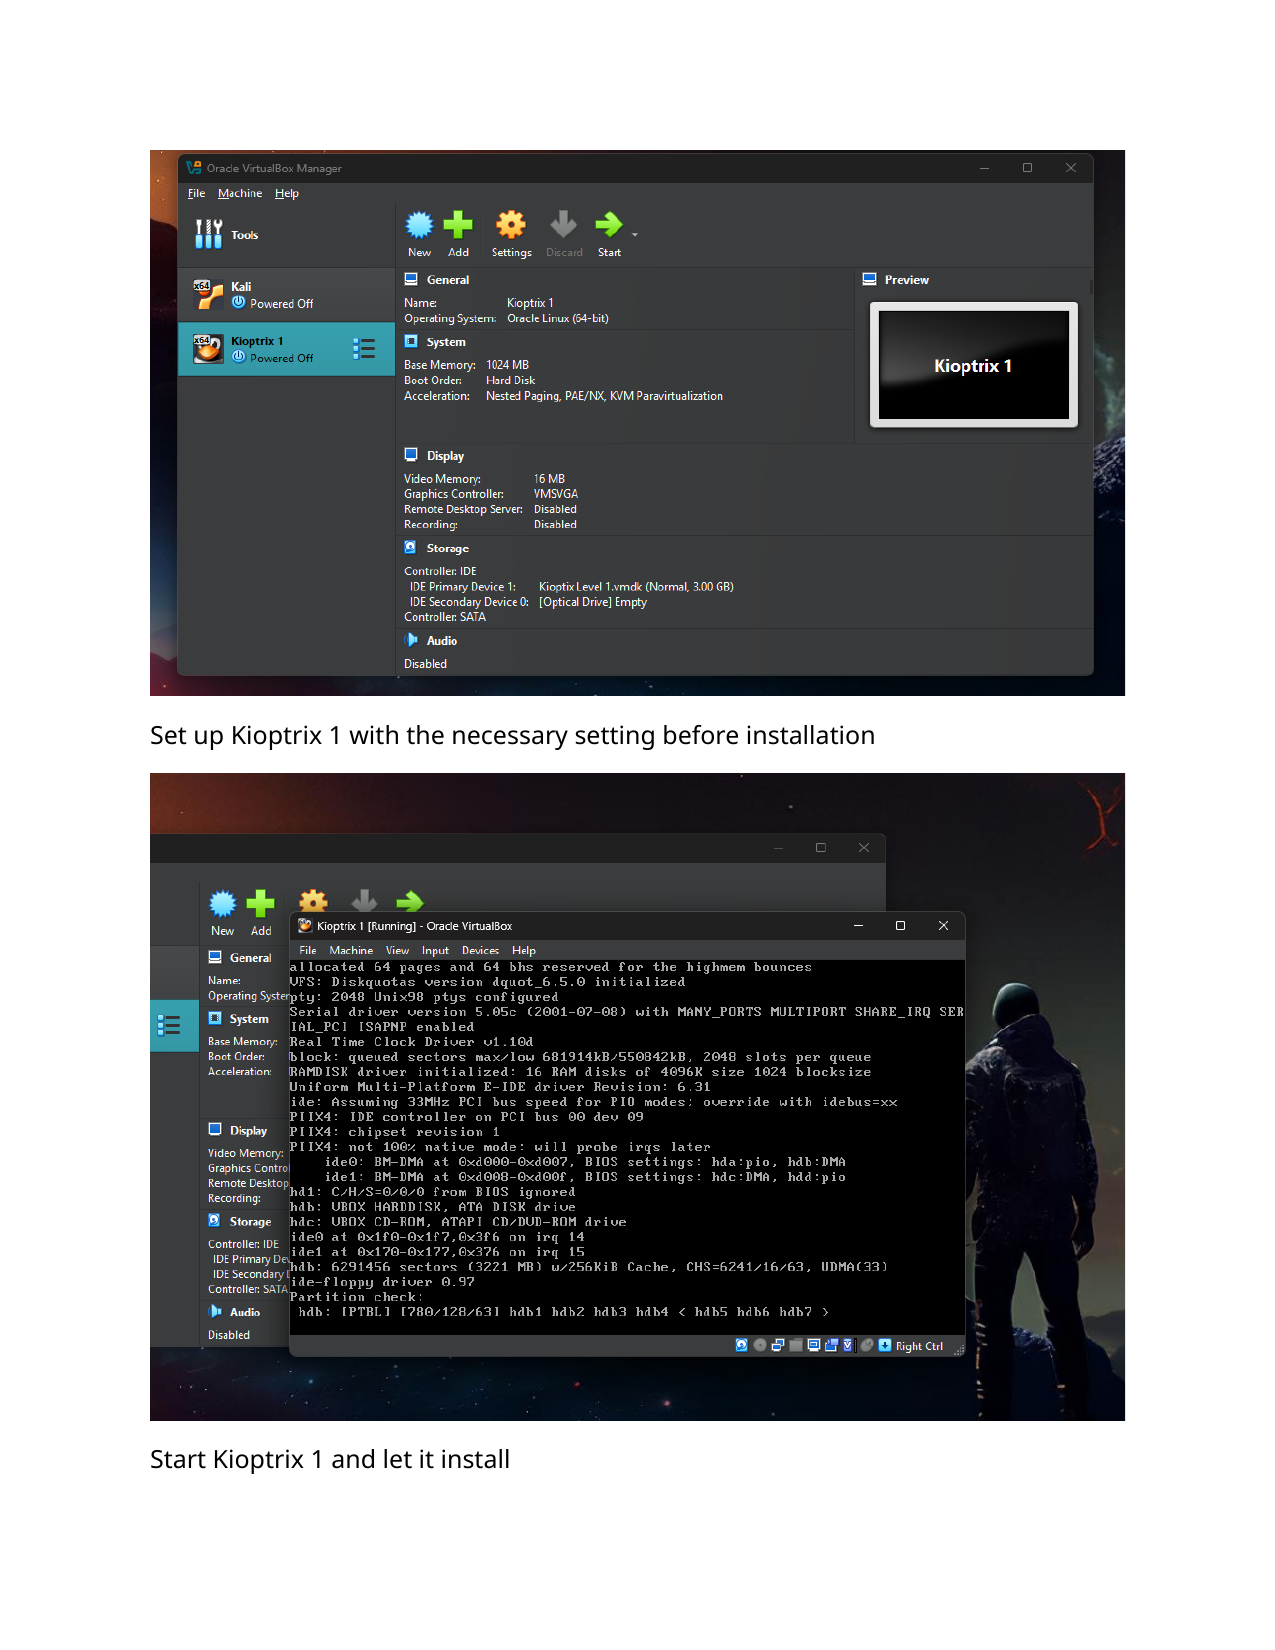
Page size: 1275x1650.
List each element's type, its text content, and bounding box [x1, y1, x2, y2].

text Set up Kioptrix 1 with the necessary setting before installation [150, 717, 1125, 751]
picture [150, 150, 1125, 696]
picture [150, 773, 1125, 1421]
text Start Kioptrix 1 and let it install [150, 1442, 1125, 1476]
